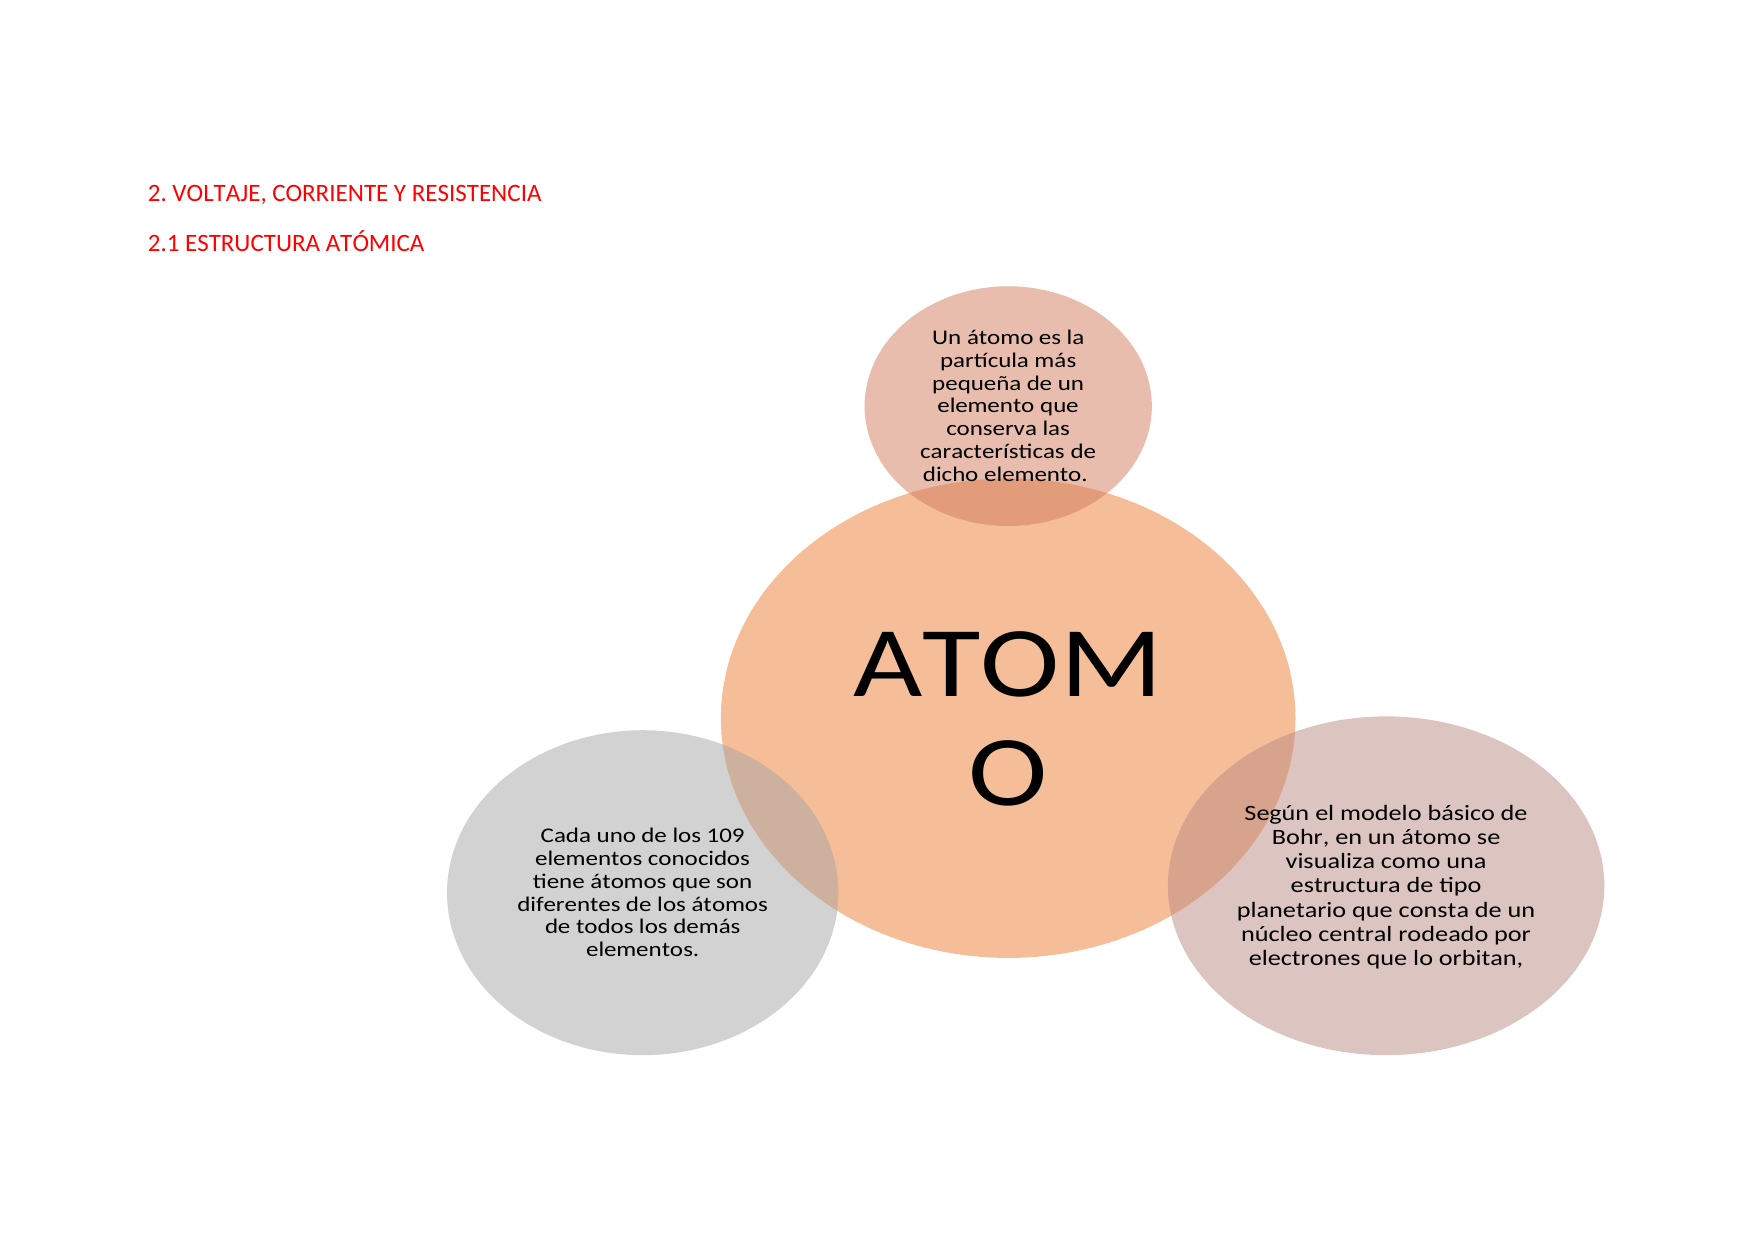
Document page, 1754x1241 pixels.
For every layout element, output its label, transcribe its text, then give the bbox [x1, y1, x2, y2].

text 2.1 ESTRUCTURA ATÓMICA [148, 227, 1606, 257]
text 2. VOLTAJE, CORRIENTE Y RESISTENCIA [148, 177, 1606, 208]
